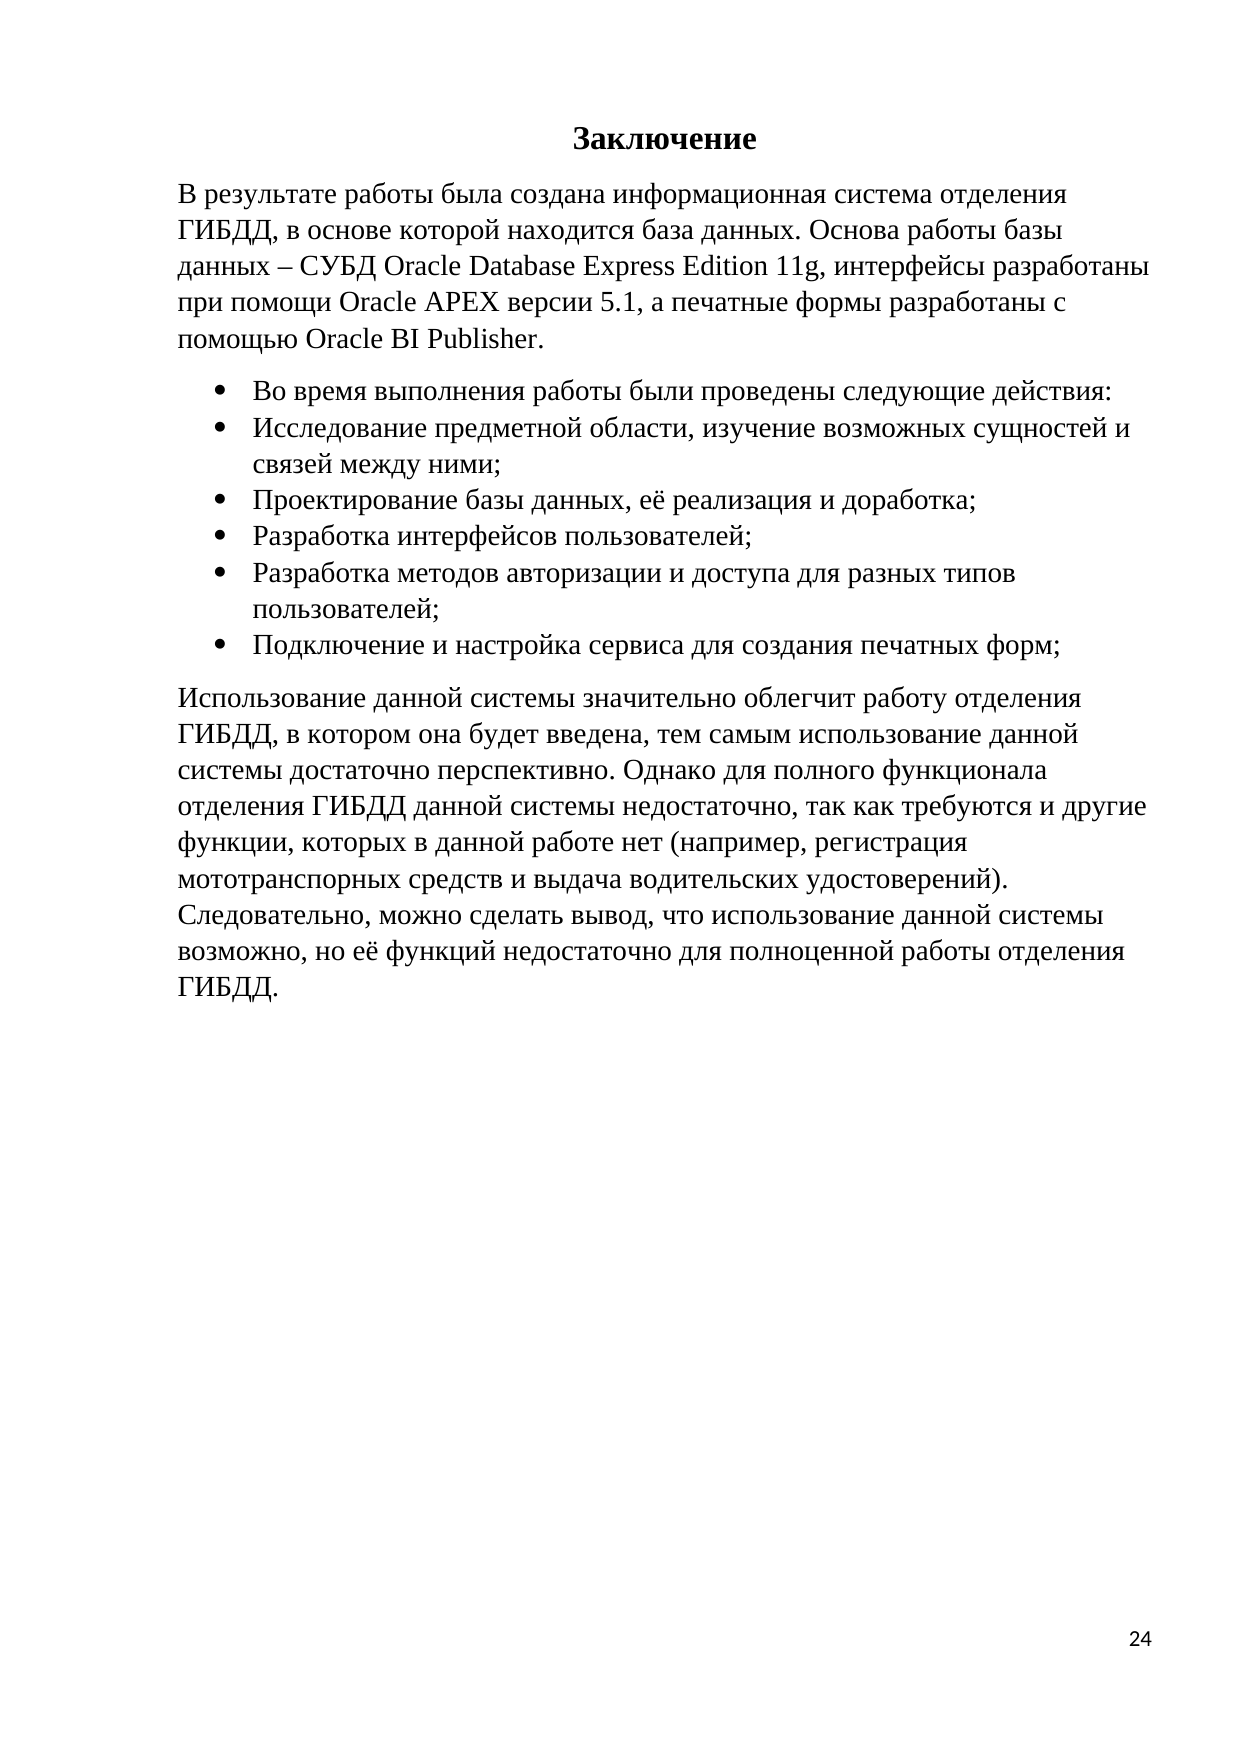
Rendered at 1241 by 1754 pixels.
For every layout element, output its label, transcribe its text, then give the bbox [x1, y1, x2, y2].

list Во время выполнения работы были проведены следующие действия: [215, 373, 1152, 407]
list Подключение и настройка сервиса для создания печатных форм; [215, 627, 1152, 661]
list Разработка интерфейсов пользователей; [215, 518, 1152, 552]
list Исследование предметной области, изучение возможных сущностей и связей между ними; [215, 410, 1152, 479]
text В результате работы была создана информационная система отделения ГИБДД, в основе которой находится база данных. Основа работы базы данных – СУБД Oracle Database Express Edition 11g, интерфейсы разработаны при помощи Oracle APEX версии 5.1, а печатные формы разработаны с помощью Oracle BI Publisher. [177, 176, 1152, 354]
list Разработка методов авторизации и доступа для разных типов пользователей; [215, 555, 1152, 624]
text Использование данной системы значительно облегчит работу отделения ГИБДД, в котором она будет введена, тем самым использование данной системы достаточно перспективно. Однако для полного функционала отделения ГИБДД данной системы недостаточно, так как требуются и другие функции, которых в данной работе нет (например, регистрация мототранспорных средств и выдача водительских удостоверений). Следовательно, можно сделать вывод, что использование данной системы возможно, но её функций недостаточно для полноценной работы отделения ГИБДД. [177, 680, 1152, 1003]
list Проектирование базы данных, её реализация и доработка; [215, 482, 1152, 516]
text Заключение [177, 118, 1152, 156]
